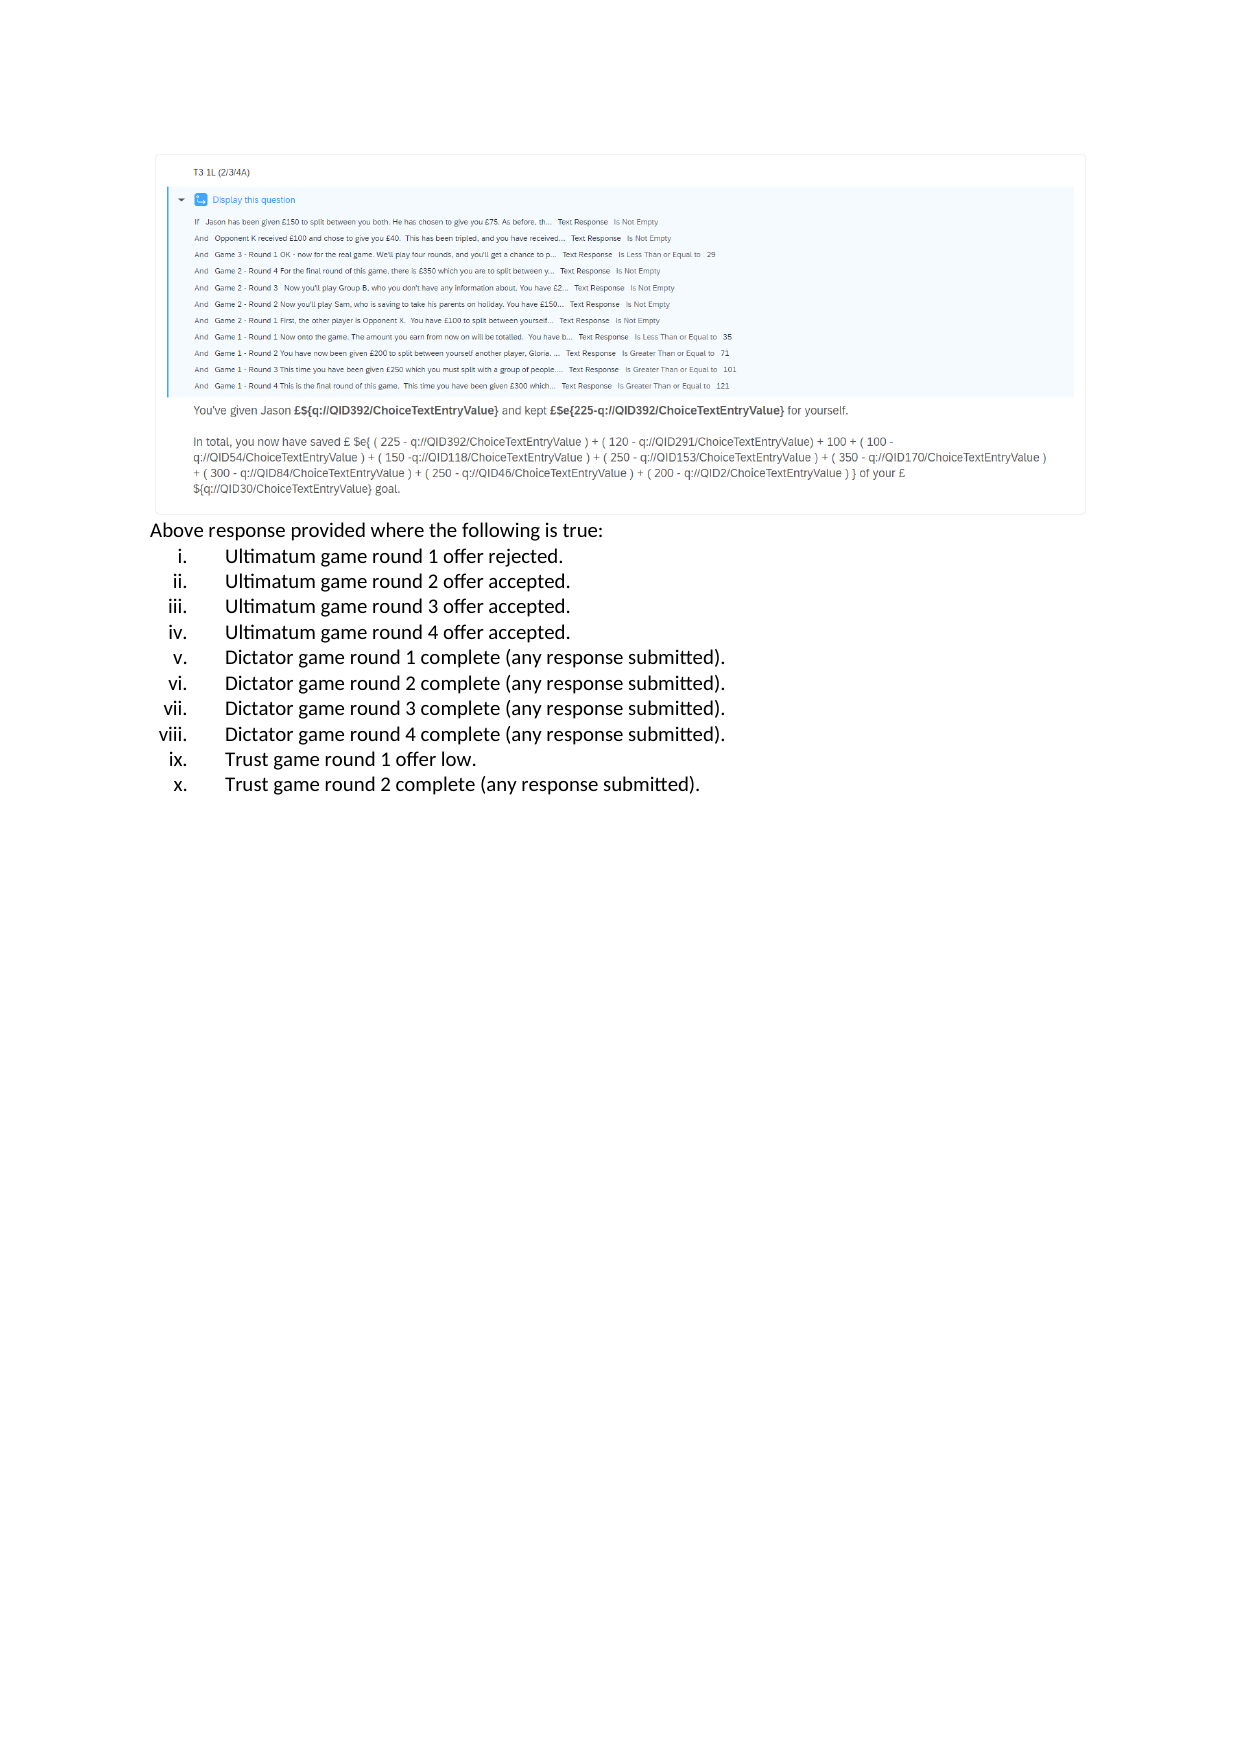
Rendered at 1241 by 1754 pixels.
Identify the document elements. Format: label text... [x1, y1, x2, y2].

list Trust game round 2 complete (any response submitted). [187, 772, 1090, 797]
list Trust game round 1 offer low. [187, 746, 1090, 772]
list Ultimatum game round 2 offer accepted. [187, 568, 1090, 594]
text Above response provided where the following is true: [150, 518, 1090, 543]
list Ultimatum game round 4 offer accepted. [187, 619, 1090, 644]
list Dictator game round 2 complete (any response submitted). [187, 670, 1090, 695]
list Ultimatum game round 3 offer accepted. [187, 594, 1090, 619]
list Dictator game round 1 complete (any response submitted). [187, 644, 1090, 670]
list Dictator game round 4 complete (any response submitted). [187, 721, 1090, 746]
list Dictator game round 3 complete (any response submitted). [187, 695, 1090, 721]
list Ultimatum game round 1 offer rejected. [187, 543, 1090, 568]
picture [150, 150, 1091, 518]
